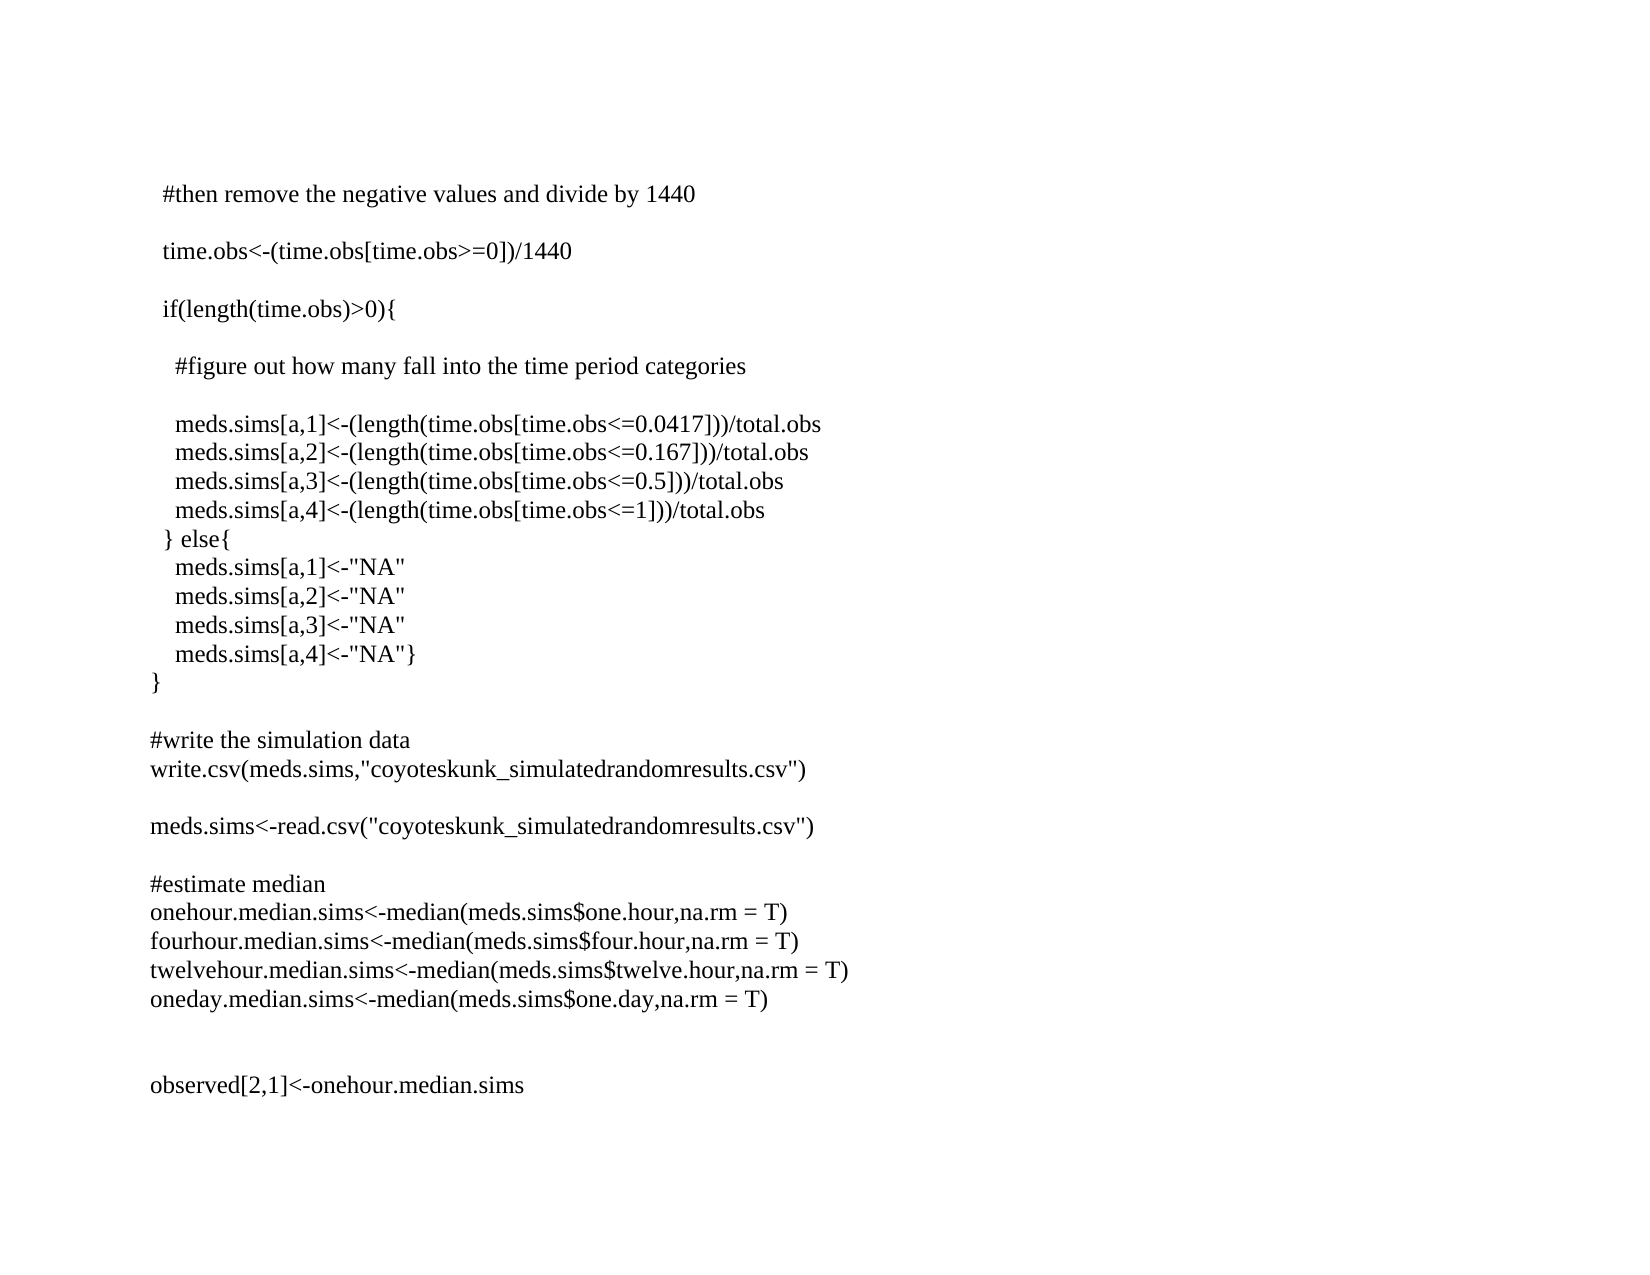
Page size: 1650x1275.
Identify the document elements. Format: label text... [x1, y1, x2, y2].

text #then remove the negative values and divide by 1440 [150, 179, 1500, 207]
text } [150, 667, 1500, 696]
text #write the simulation data [150, 725, 1500, 754]
text meds.sims[a,1]<-(length(time.obs[time.obs<=0.0417]))/total.obs [150, 409, 1500, 437]
text onehour.median.sims<-median(meds.sims$one.hour,na.rm = T) [150, 897, 1500, 926]
text #figure out how many fall into the time period categories [150, 351, 1500, 380]
text observed[2,1]<-onehour.median.sims [150, 1070, 1500, 1099]
text if(length(time.obs)>0){ [150, 294, 1500, 322]
text fourhour.median.sims<-median(meds.sims$four.hour,na.rm = T) [150, 926, 1500, 955]
text meds.sims[a,3]<-"NA" [150, 610, 1500, 639]
text } else{ [150, 524, 1500, 552]
text meds.sims<-read.csv("coyoteskunk_simulatedrandomresults.csv") [150, 811, 1500, 840]
text write.csv(meds.sims,"coyoteskunk_simulatedrandomresults.csv") [150, 754, 1500, 782]
text meds.sims[a,1]<-"NA" [150, 552, 1500, 581]
text #estimate median [150, 869, 1500, 897]
text meds.sims[a,2]<-(length(time.obs[time.obs<=0.167]))/total.obs [150, 437, 1500, 466]
text twelvehour.median.sims<-median(meds.sims$twelve.hour,na.rm = T) [150, 955, 1500, 984]
text meds.sims[a,2]<-"NA" [150, 581, 1500, 610]
text time.obs<-(time.obs[time.obs>=0])/1440 [150, 236, 1500, 265]
text meds.sims[a,3]<-(length(time.obs[time.obs<=0.5]))/total.obs [150, 466, 1500, 495]
text meds.sims[a,4]<-"NA"} [150, 639, 1500, 667]
text oneday.median.sims<-median(meds.sims$one.day,na.rm = T) [150, 984, 1500, 1012]
text meds.sims[a,4]<-(length(time.obs[time.obs<=1]))/total.obs [150, 495, 1500, 524]
